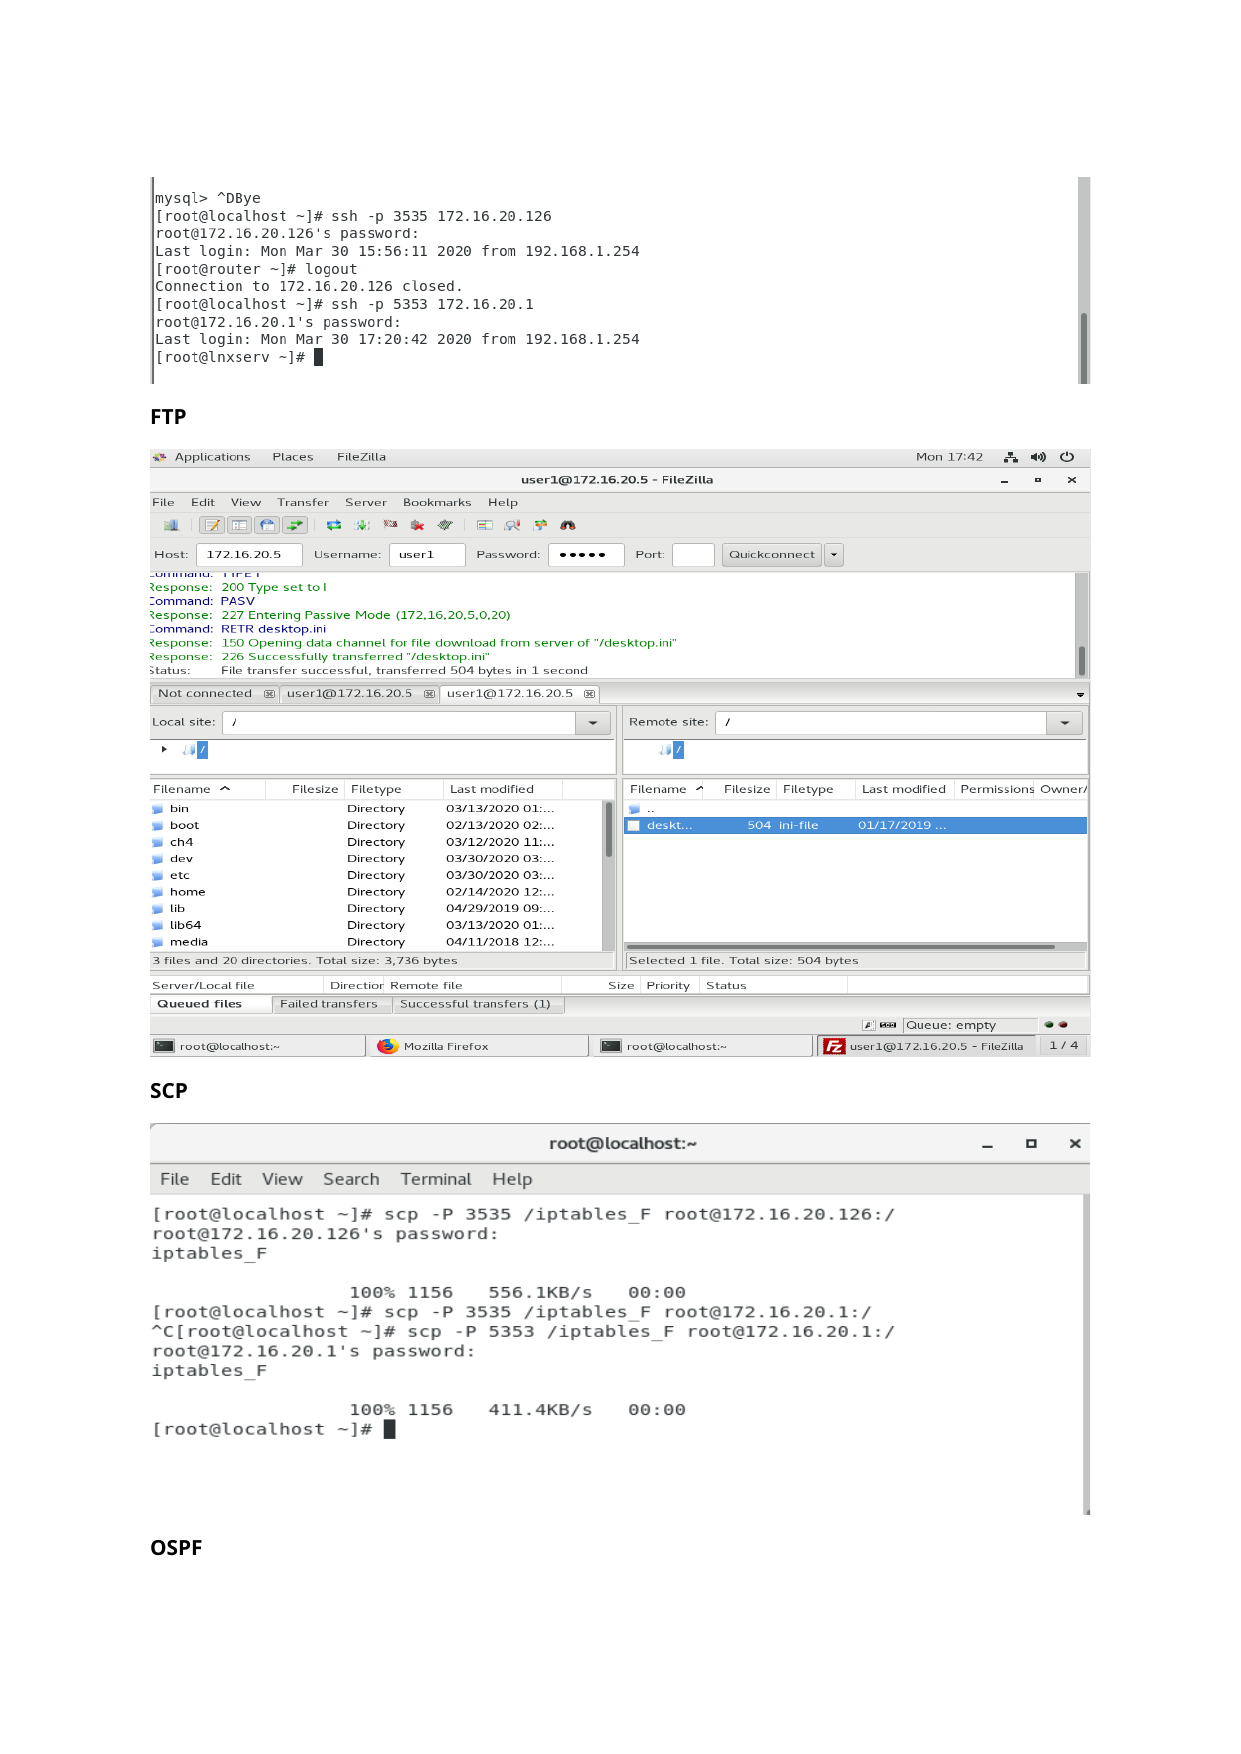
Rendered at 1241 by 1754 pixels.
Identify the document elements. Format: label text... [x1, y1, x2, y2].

picture [150, 1123, 1091, 1515]
text SCP [150, 1076, 1090, 1104]
text OSPF [150, 1533, 1090, 1562]
picture [150, 177, 1091, 384]
text FTP [150, 402, 1090, 431]
picture [150, 449, 1091, 1057]
